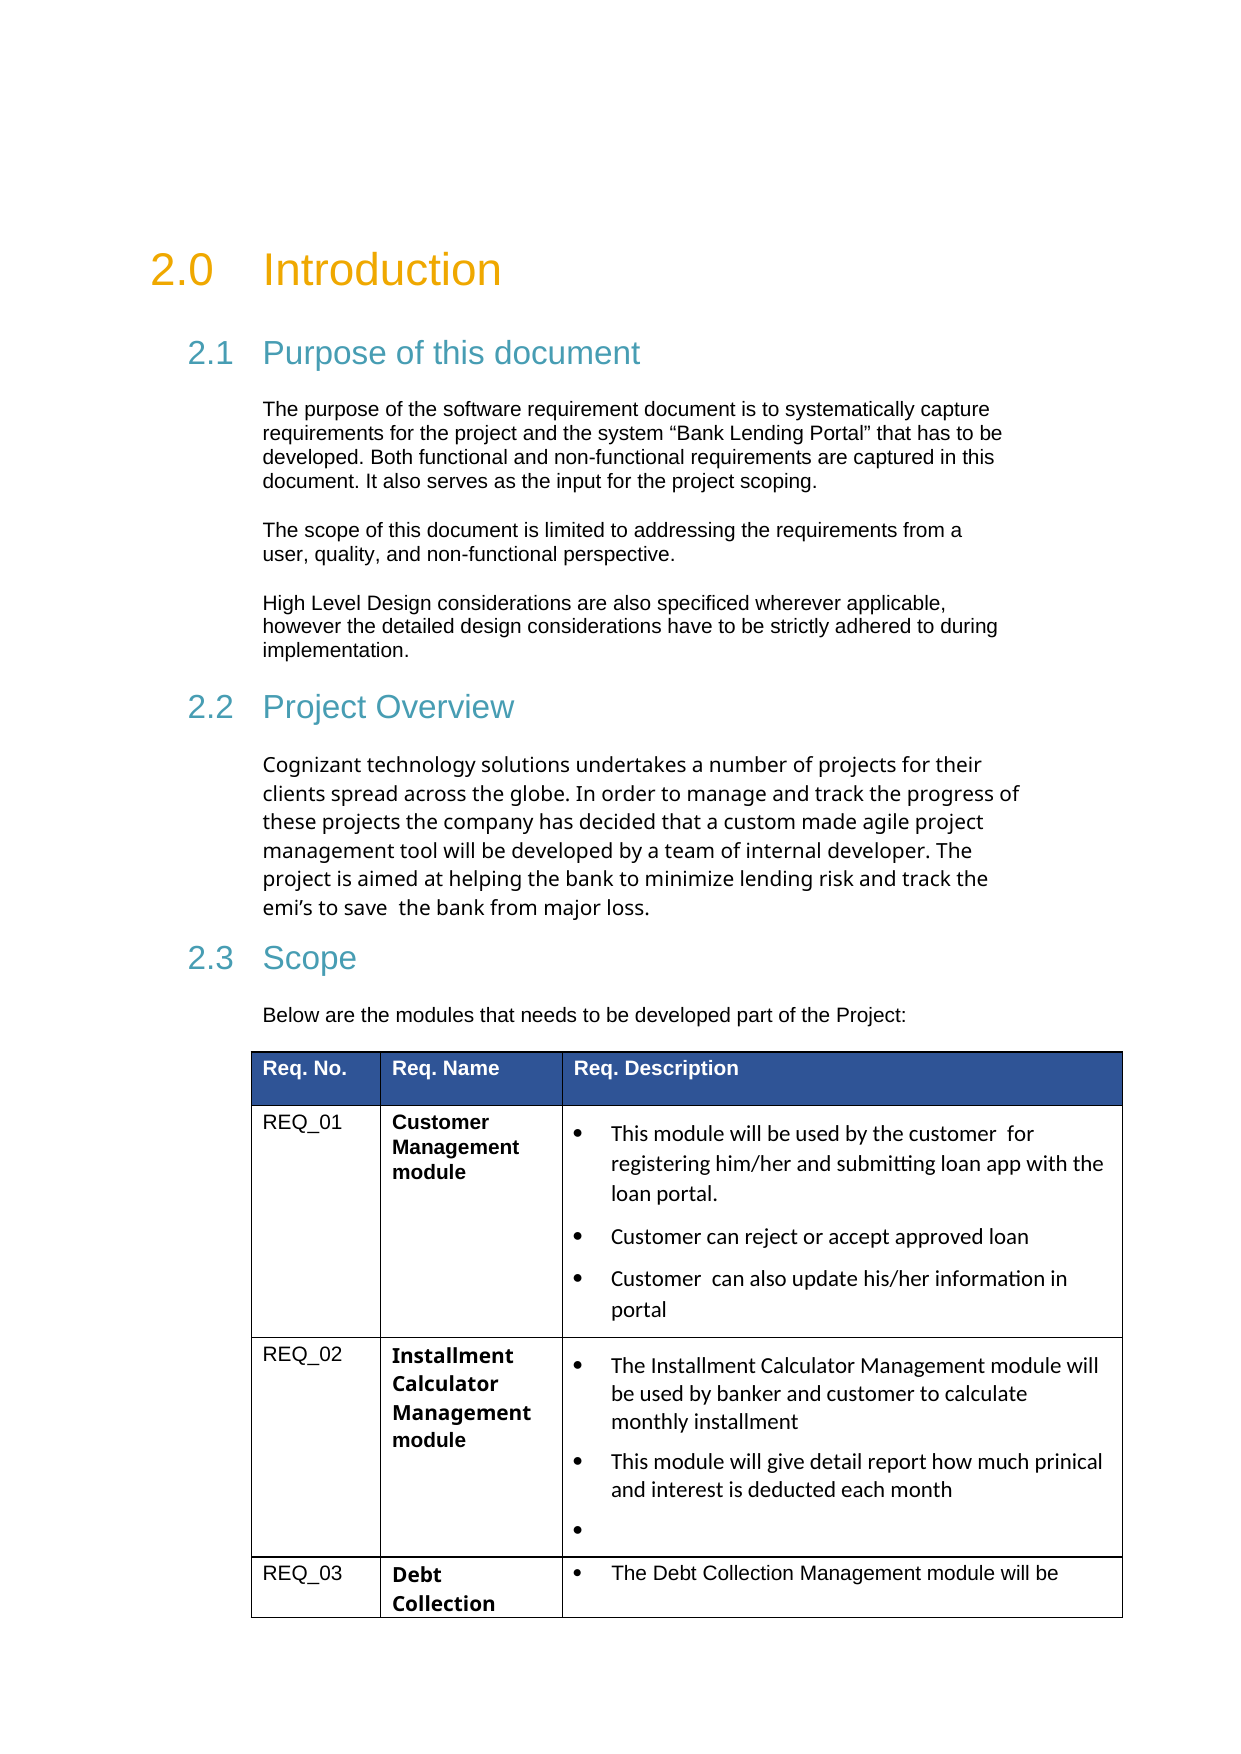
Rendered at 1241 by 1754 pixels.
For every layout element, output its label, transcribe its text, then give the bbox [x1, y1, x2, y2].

table_header Req. No. [252, 1053, 380, 1105]
table_cell The Installment Calculator Management module will be used by banker and customer to calculate monthly installment This module will give detail report how much prinical and interest is deducted each month [563, 1338, 1122, 1556]
table_cell REQ_03 [252, 1558, 380, 1617]
subtitle Purpose of this document [187, 333, 1022, 372]
table_cell REQ_01 [252, 1106, 380, 1337]
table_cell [381, 1558, 562, 1617]
text High Level Design considerations are also specificed wherever applicable, however the detailed design considerations have to be strictly adhered to during implementation. [262, 590, 1009, 662]
table_cell REQ_02 [252, 1338, 380, 1556]
text The scope of this document is limited to addressing the requirements from a user, quality, and non-functional perspective. [262, 517, 1009, 565]
table_cell This module will be used by the customer for registering him/her and submitting loan app with the loan portal. Customer can reject or accept approved loan Customer can also update his/her information in portal [563, 1106, 1122, 1337]
table_header Req. Name [381, 1053, 562, 1105]
text The purpose of the software requirement document is to systematically capture requirements for the project and the system “Bank Lending Portal” that has to be developed. Both functional and non-functional requirements are captured in this document. It also serves as the input for the project scoping. [262, 397, 1009, 492]
subtitle Scope [187, 938, 1022, 976]
text Below are the modules that needs to be developed part of the Project: [262, 1001, 1009, 1026]
table_header Req. Description [563, 1053, 1122, 1105]
subtitle Project Overview [187, 687, 1022, 726]
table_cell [563, 1558, 1122, 1617]
table_cell Installment Calculator Management module [381, 1338, 562, 1556]
subtitle Introduction [150, 243, 1009, 296]
table_cell Customer Management module [381, 1106, 562, 1337]
text Cognizant technology solutions undertakes a number of projects for their clients spread across the globe. In order to manage and track the progress of these projects the company has decided that a custom made agile project management tool will be developed by a team of internal developer. The project is aimed at helping the bank to minimize lending risk and track the emi’s to save the bank from major loss. [262, 751, 1022, 921]
